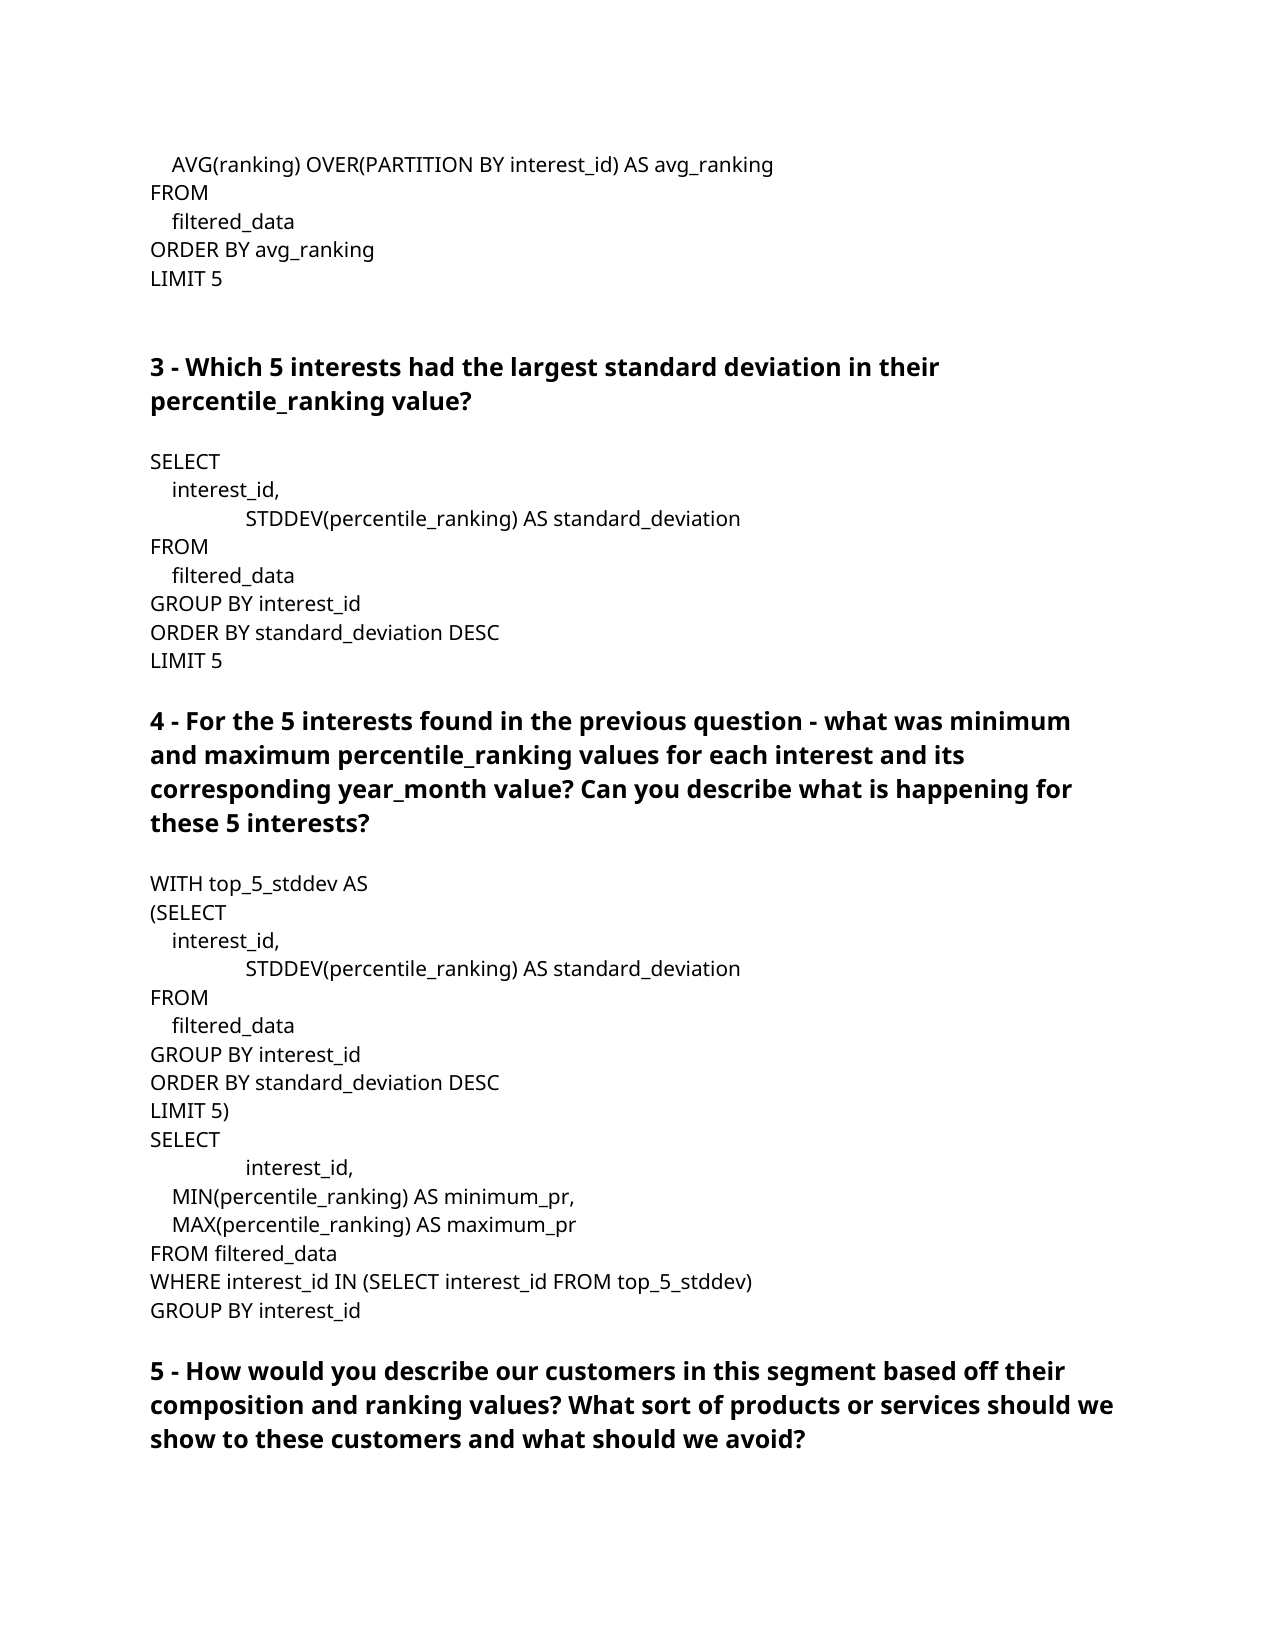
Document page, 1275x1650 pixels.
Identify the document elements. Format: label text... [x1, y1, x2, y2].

text 5 - How would you describe our customers in this segment based off their composition and ranking values? What sort of products or services should we show to these customers and what should we avoid? [150, 1353, 1125, 1456]
text ORDER BY standard_deviation DESC [150, 1068, 1125, 1097]
text AVG(ranking) OVER(PARTITION BY interest_id) AS avg_ranking [150, 150, 1125, 178]
text STDDEV(percentile_ranking) AS standard_deviation [150, 504, 1125, 532]
text WHERE interest_id IN (SELECT interest_id FROM top_5_stddev) [150, 1267, 1125, 1296]
text ORDER BY avg_ranking [150, 235, 1125, 264]
text LIMIT 5 [150, 646, 1125, 674]
text MIN(percentile_ranking) AS minimum_pr, [150, 1182, 1125, 1210]
text 3 - Which 5 interests had the largest standard deviation in their percentile_ranking value? [150, 350, 1125, 418]
text filtered_data [150, 207, 1125, 235]
text FROM [150, 983, 1125, 1011]
text LIMIT 5) [150, 1097, 1125, 1125]
text FROM [150, 532, 1125, 561]
text filtered_data [150, 1011, 1125, 1040]
text GROUP BY interest_id [150, 1040, 1125, 1068]
text SELECT [150, 1125, 1125, 1153]
text FROM filtered_data [150, 1239, 1125, 1267]
text WITH top_5_stddev AS [150, 869, 1125, 898]
text interest_id, [150, 1153, 1125, 1182]
text (SELECT [150, 898, 1125, 926]
text ORDER BY standard_deviation DESC [150, 618, 1125, 646]
text GROUP BY interest_id [150, 1296, 1125, 1324]
text FROM [150, 178, 1125, 207]
text interest_id, [150, 476, 1125, 504]
text STDDEV(percentile_ranking) AS standard_deviation [150, 954, 1125, 983]
text LIMIT 5 [150, 264, 1125, 292]
text GROUP BY interest_id [150, 589, 1125, 618]
text SELECT [150, 447, 1125, 476]
text filtered_data [150, 561, 1125, 589]
text MAX(percentile_ranking) AS maximum_pr [150, 1210, 1125, 1239]
text interest_id, [150, 926, 1125, 954]
text 4 - For the 5 interests found in the previous question - what was minimum and maximum percentile_ranking values for each interest and its corresponding year_month value? Can you describe what is happening for these 5 interests? [150, 704, 1125, 840]
